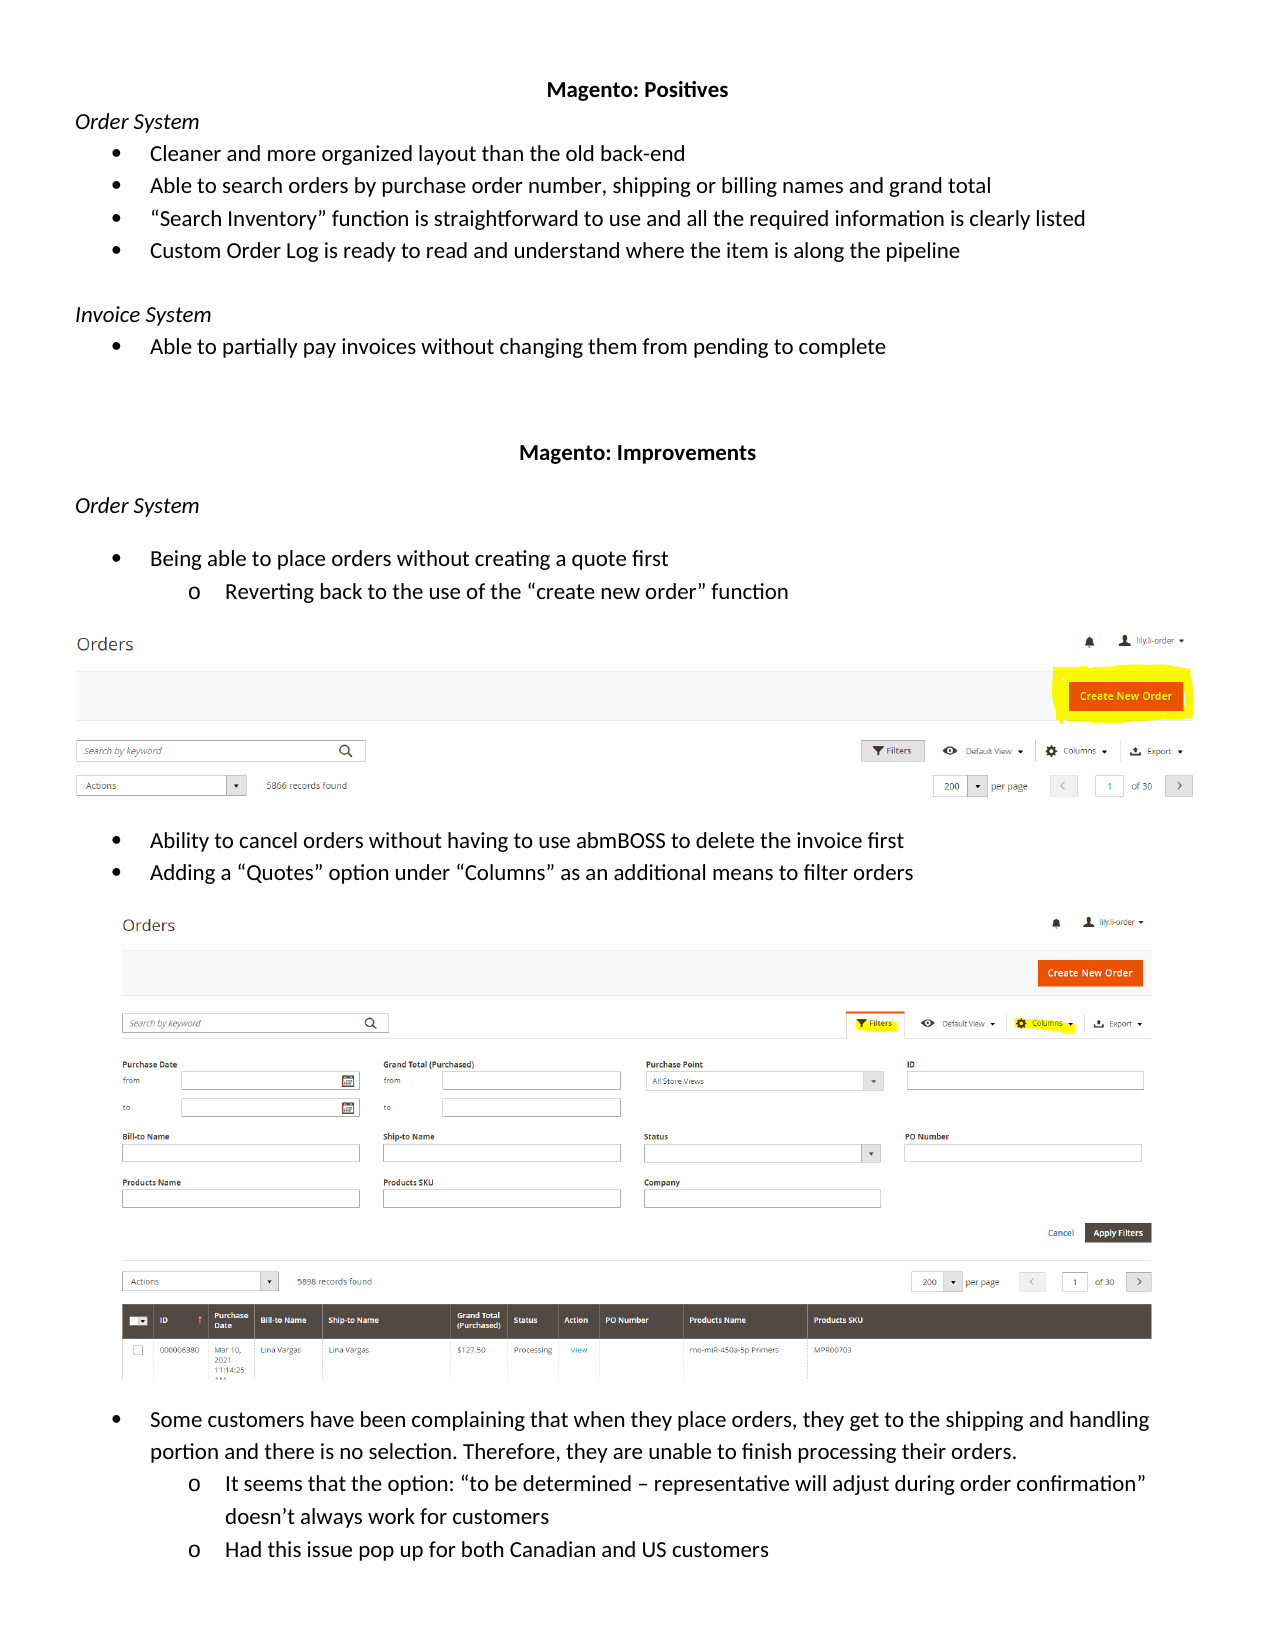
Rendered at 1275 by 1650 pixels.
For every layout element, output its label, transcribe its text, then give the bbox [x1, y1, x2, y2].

text Invoice System [75, 300, 1200, 328]
text Magento: Positives [75, 75, 1200, 103]
text Magento: Improvements [75, 438, 1200, 467]
picture [75, 631, 1199, 802]
list Able to partially pay invoices without changing them from pending to complete [112, 332, 1200, 361]
picture [112, 911, 1153, 1380]
list It seems that the option: “to be determined – representative will adjust during order confirmation” doesn’t always work for customers [187, 1469, 1200, 1531]
list Adding a “Quotes” option under “Columns” as an additional means to filter orders [112, 858, 1200, 887]
list Some customers have been complaining that when they place orders, they get to the shipping and handling portion and there is no selection. Therefore, they are unable to finish processing their orders. [112, 1405, 1200, 1465]
text Order System [75, 107, 1200, 135]
list Had this issue pop up for both Canadian and US customers [187, 1535, 1200, 1564]
list Custom Order Log is ready to read and understand where the item is along the pipeline [112, 236, 1200, 264]
list Able to search orders by purchase order number, shipping or billing names and grand total [112, 172, 1200, 199]
list Reverting back to the use of the “create new order” function [187, 577, 1200, 606]
list Being able to place orders without creating a quote first [112, 544, 1200, 573]
list Cleaner and more organized layout than the old back-end [112, 139, 1200, 167]
text Order System [75, 492, 1200, 519]
list “Search Inventory” function is straightforward to use and all the required information is clearly listed [112, 204, 1200, 232]
list Ability to cancel orders without having to use abmBOSS to delete the invoice first [112, 826, 1200, 854]
